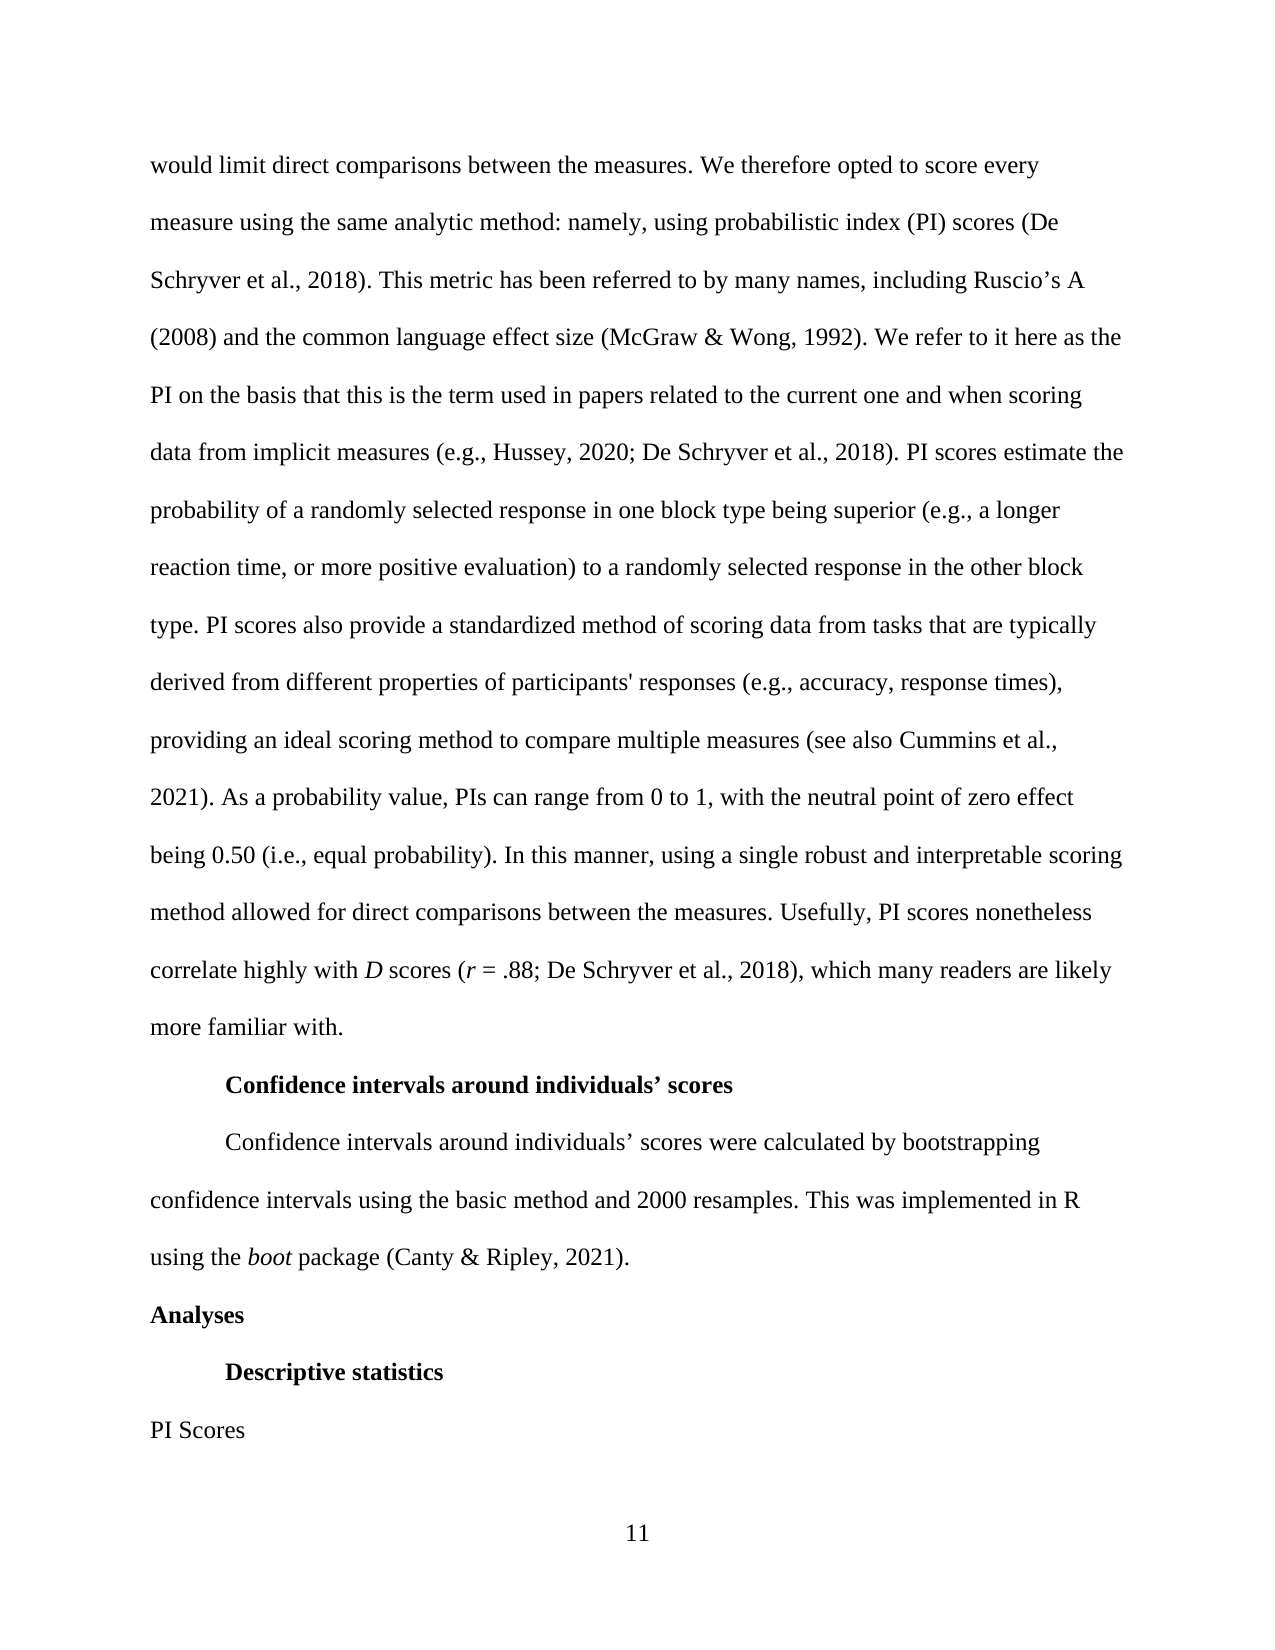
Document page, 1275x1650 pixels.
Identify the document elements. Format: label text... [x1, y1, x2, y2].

subtitle Descriptive statistics [150, 1357, 1125, 1386]
text Confidence intervals around individuals’ scores were calculated by bootstrapping confidence intervals using the basic method and 2000 resamples. This was implemented in R using the boot package (Canty & Ripley, 2021). [150, 1127, 1125, 1271]
subtitle Confidence intervals around individuals’ scores [150, 1070, 1125, 1099]
subtitle Analyses [150, 1300, 1125, 1329]
text PI Scores [150, 1415, 1125, 1444]
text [150, 150, 1125, 1041]
